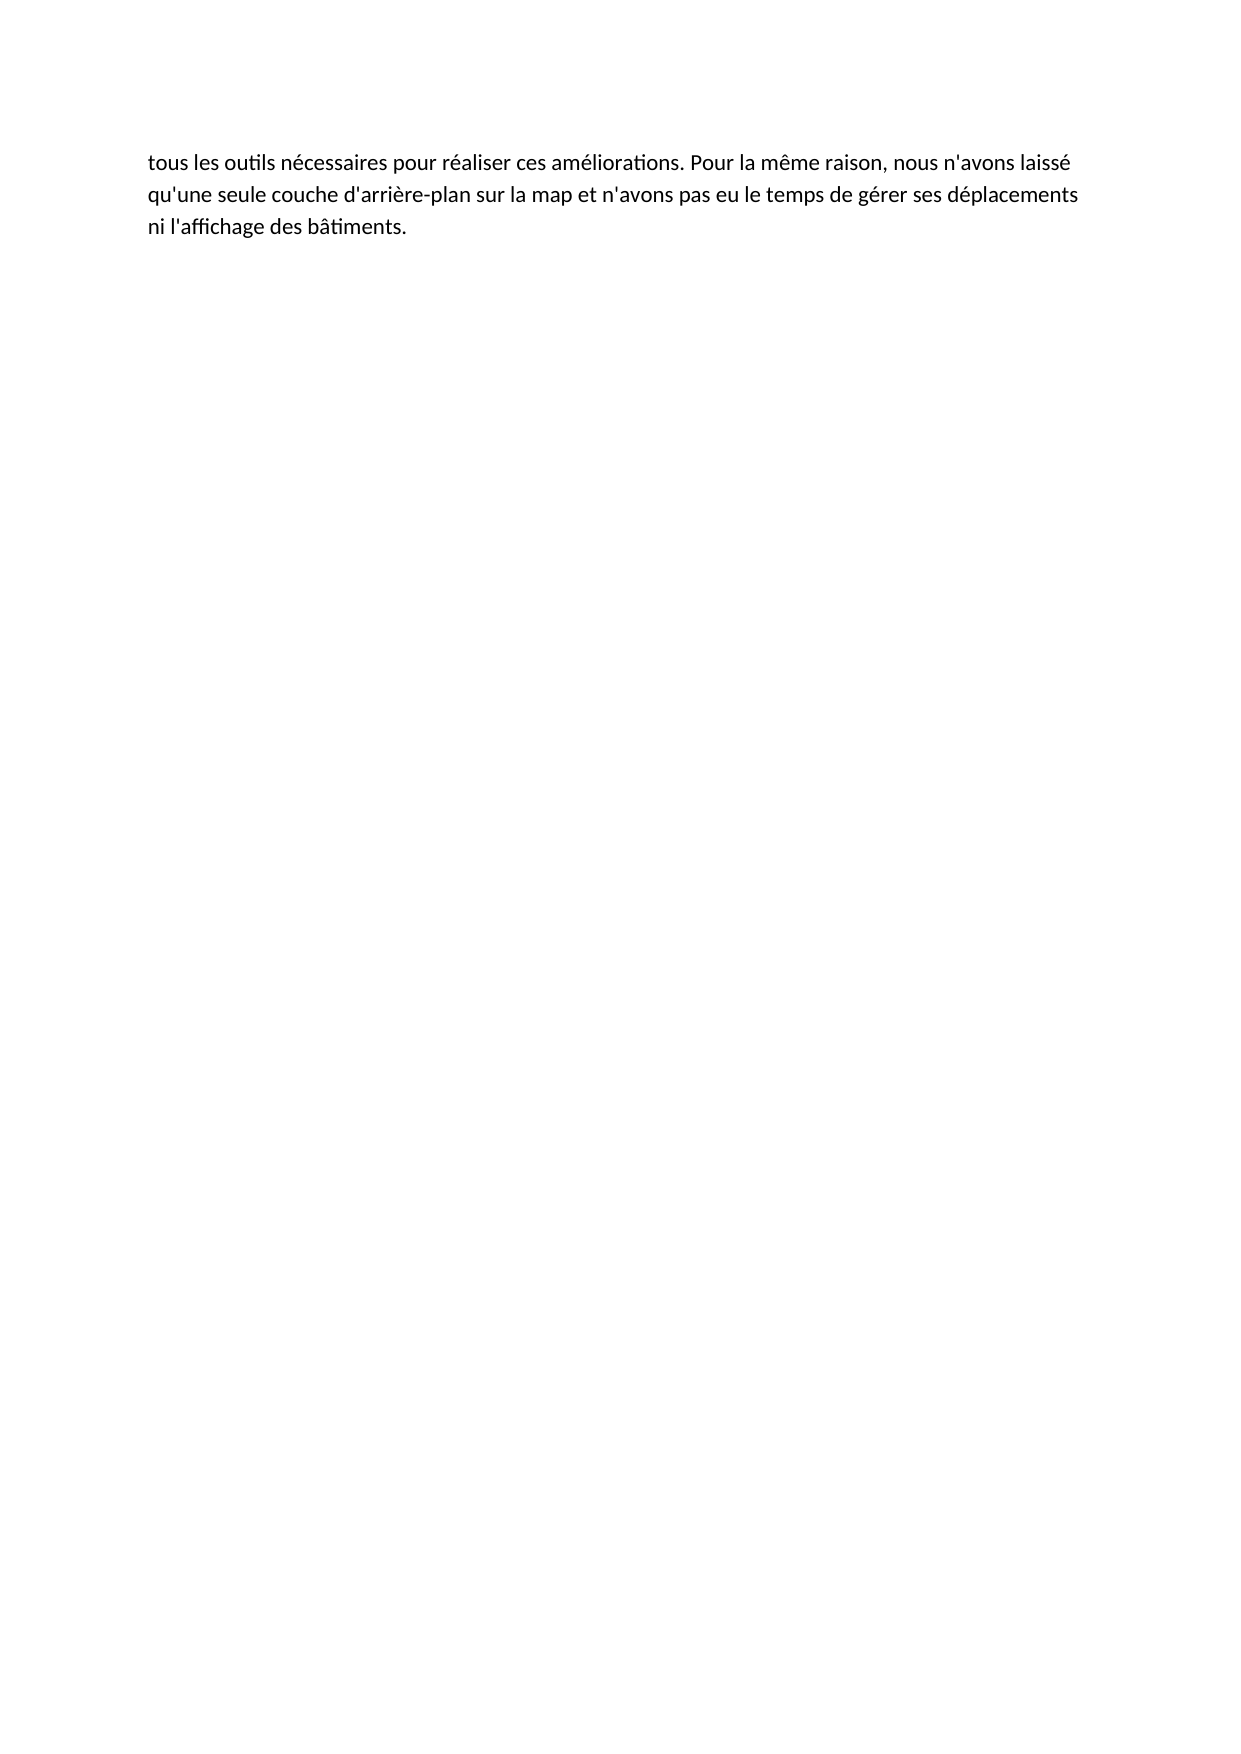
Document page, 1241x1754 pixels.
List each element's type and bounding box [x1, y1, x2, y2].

text [148, 148, 1093, 240]
